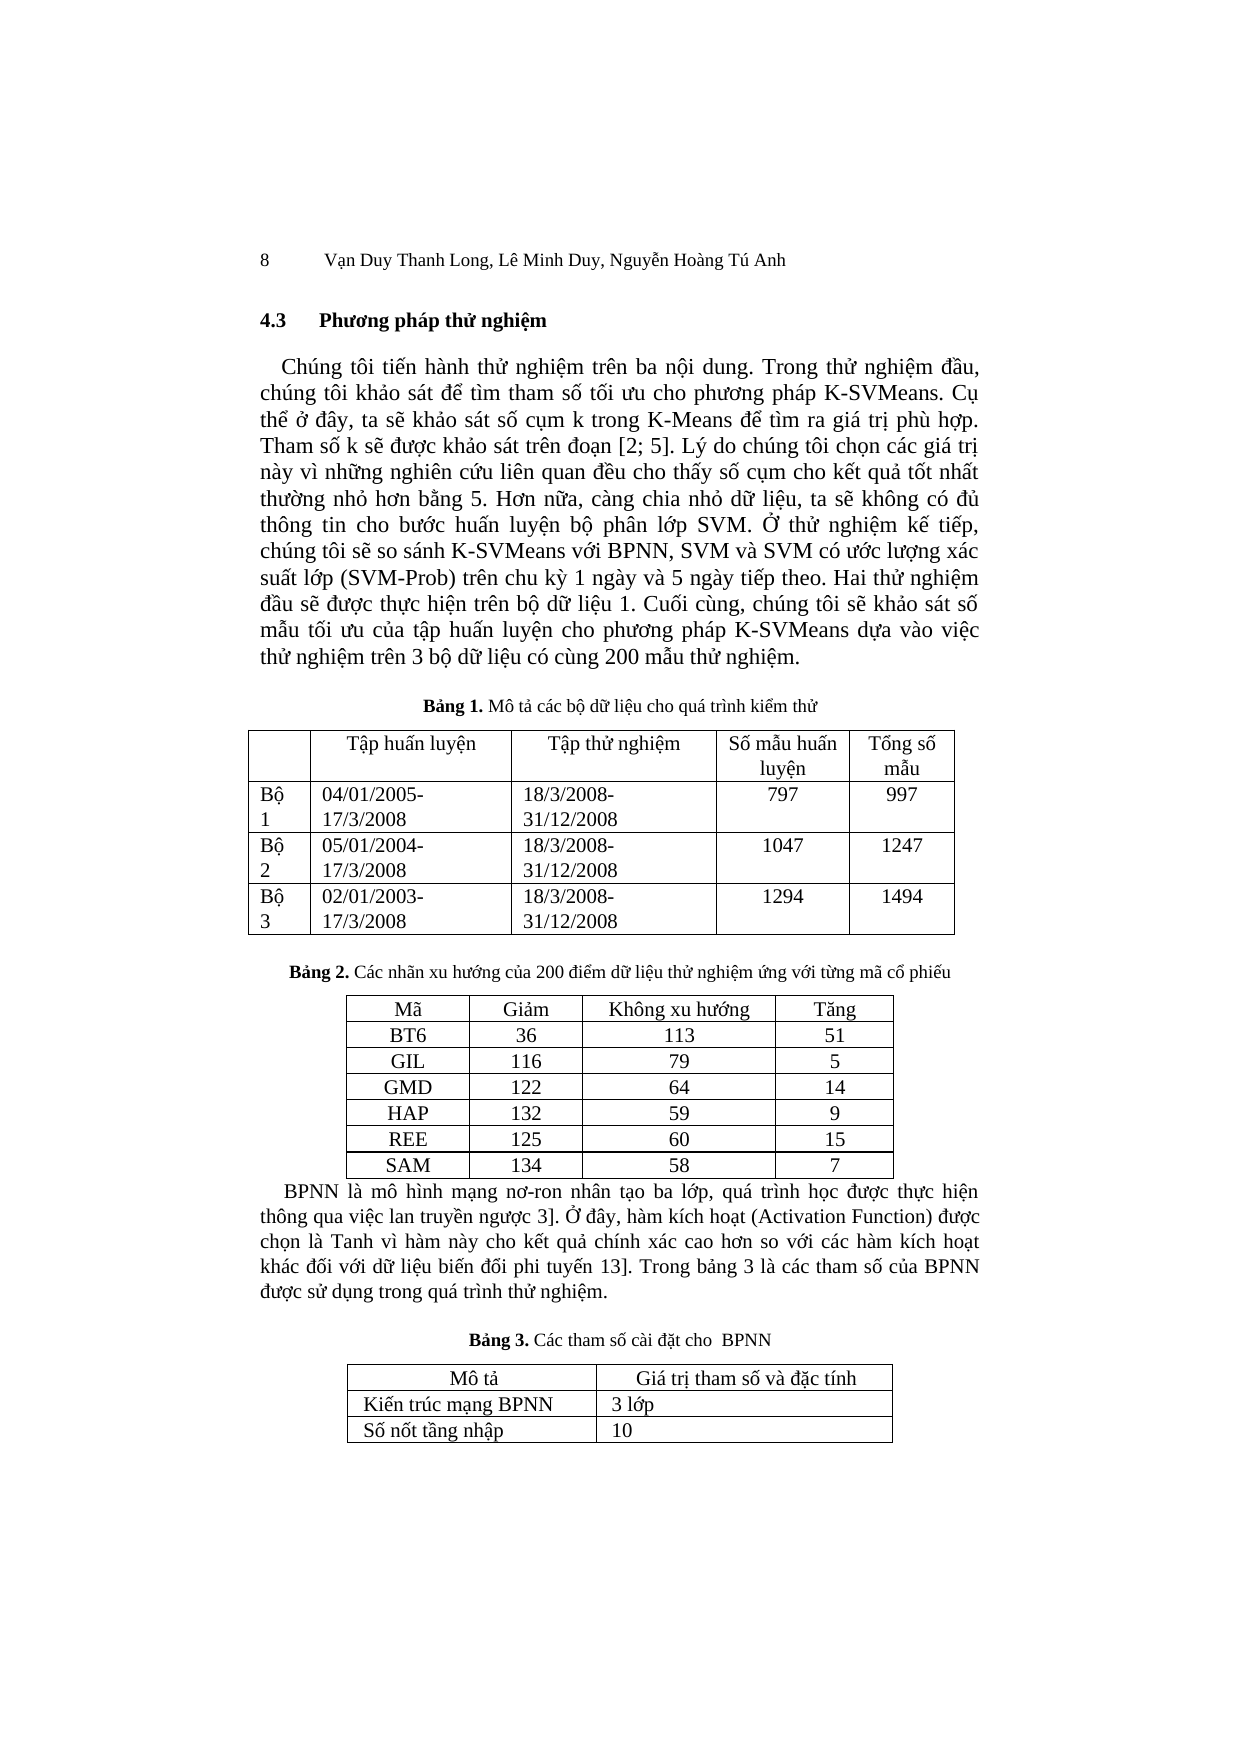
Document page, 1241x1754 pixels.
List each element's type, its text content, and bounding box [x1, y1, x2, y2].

table_cell 59 [583, 1100, 775, 1125]
table_cell 1294 [717, 884, 849, 934]
table_header Không xu hướng [583, 996, 775, 1021]
table_header Mô tả [348, 1365, 596, 1390]
table_header Mã [347, 996, 469, 1021]
table_cell 1047 [717, 833, 849, 883]
table_cell 36 [470, 1022, 582, 1047]
table_cell 04/01/2005-17/3/2008 [311, 782, 511, 832]
table_header Tập huấn luyện [311, 731, 511, 781]
table_cell 14 [776, 1074, 893, 1099]
table_cell 113 [583, 1022, 775, 1047]
table_cell Kiến trúc mạng BPNN [348, 1391, 596, 1416]
table_header [249, 731, 310, 781]
table_cell 18/3/2008-31/12/2008 [512, 782, 716, 832]
table_cell 5 [776, 1048, 893, 1073]
table_cell 60 [583, 1126, 775, 1151]
table_cell 9 [776, 1100, 893, 1125]
table_cell 02/01/2003-17/3/2008 [311, 884, 511, 934]
table_cell 10 [597, 1417, 892, 1442]
table_header Giá trị tham số và đặc tính [597, 1365, 892, 1390]
table_cell 51 [776, 1022, 893, 1047]
table_cell 1494 [850, 884, 954, 934]
table_cell 18/3/2008-31/12/2008 [512, 884, 716, 934]
table_header Tăng [776, 996, 893, 1021]
table_cell 15 [776, 1126, 893, 1151]
table_cell 58 [583, 1153, 775, 1177]
table_cell 1247 [850, 833, 954, 883]
table_header Tập thử nghiệm [512, 731, 716, 781]
table_cell 125 [470, 1126, 582, 1151]
table_cell Số nốt tầng nhập [348, 1417, 596, 1442]
table_cell 134 [470, 1153, 582, 1177]
subtitle Phương pháp thử nghiệm [260, 307, 980, 332]
table_cell 997 [850, 782, 954, 832]
table_cell BT6 [347, 1022, 469, 1047]
table_cell GIL [347, 1048, 469, 1073]
table_cell 18/3/2008-31/12/2008 [512, 833, 716, 883]
table_cell Bộ 1 [249, 782, 310, 832]
table_cell 64 [583, 1074, 775, 1099]
table_header Số mẫu huấn luyện [717, 731, 849, 781]
table_cell Bộ 3 [249, 884, 310, 934]
text Bảng 2. Các nhãn xu hướng của 200 điểm dữ liệu thử nghiệm ứng với từng mã cổ phiếu [260, 960, 980, 983]
table_cell SAM [347, 1153, 469, 1177]
table_cell 7 [776, 1153, 893, 1177]
table_cell 05/01/2004-17/3/2008 [311, 833, 511, 883]
table_cell HAP [347, 1100, 469, 1125]
table_cell 132 [470, 1100, 582, 1125]
table_cell 3 lớp [597, 1391, 892, 1416]
table_cell REE [347, 1126, 469, 1151]
table_cell Bộ 2 [249, 833, 310, 883]
table_cell 116 [470, 1048, 582, 1073]
table_header Tổng số mẫu [850, 731, 954, 781]
table_cell GMD [347, 1074, 469, 1099]
table_cell 122 [470, 1074, 582, 1099]
table_header Giảm [470, 996, 582, 1021]
text Chúng tôi tiến hành thử nghiệm trên ba nội dung. Trong thử nghiệm đầu, chúng tôi khảo sát để tìm tham số tối ưu cho phương pháp K-SVMeans. Cụ thể ở đây, ta sẽ khảo sát số cụm k trong K-Means để tìm ra giá trị phù hợp. Tham số k sẽ được khảo sát trên đoạn [2; 5]. Lý do chúng tôi chọn các giá trị này vì những nghiên cứu liên quan đều cho thấy số cụm cho kết quả tốt nhất thường nhỏ hơn bằng 5. Hơn nữa, càng chia nhỏ dữ liệu, ta sẽ không có đủ thông tin cho bước huấn luyện bộ phân lớp SVM. Ở thử nghiệm kế tiếp, chúng tôi sẽ so sánh K-SVMeans với BPNN, SVM và SVM có ước lượng xác suất lớp (SVM-Prob) trên chu kỳ 1 ngày và 5 ngày tiếp theo. Hai thử nghiệm đầu sẽ được thực hiện trên bộ dữ liệu 1. Cuối cùng, chúng tôi sẽ khảo sát số mẫu tối ưu của tập huấn luyện cho phương pháp K-SVMeans dựa vào việc thử nghiệm trên 3 bộ dữ liệu có cùng 200 mẫu thử nghiệm. [260, 353, 980, 669]
table_cell 79 [583, 1048, 775, 1073]
text Bảng 3. Các tham số cài đặt cho BPNN [260, 1328, 980, 1351]
text Bảng 1. Mô tả các bộ dữ liệu cho quá trình kiểm thử [260, 694, 980, 717]
table_cell 797 [717, 782, 849, 832]
